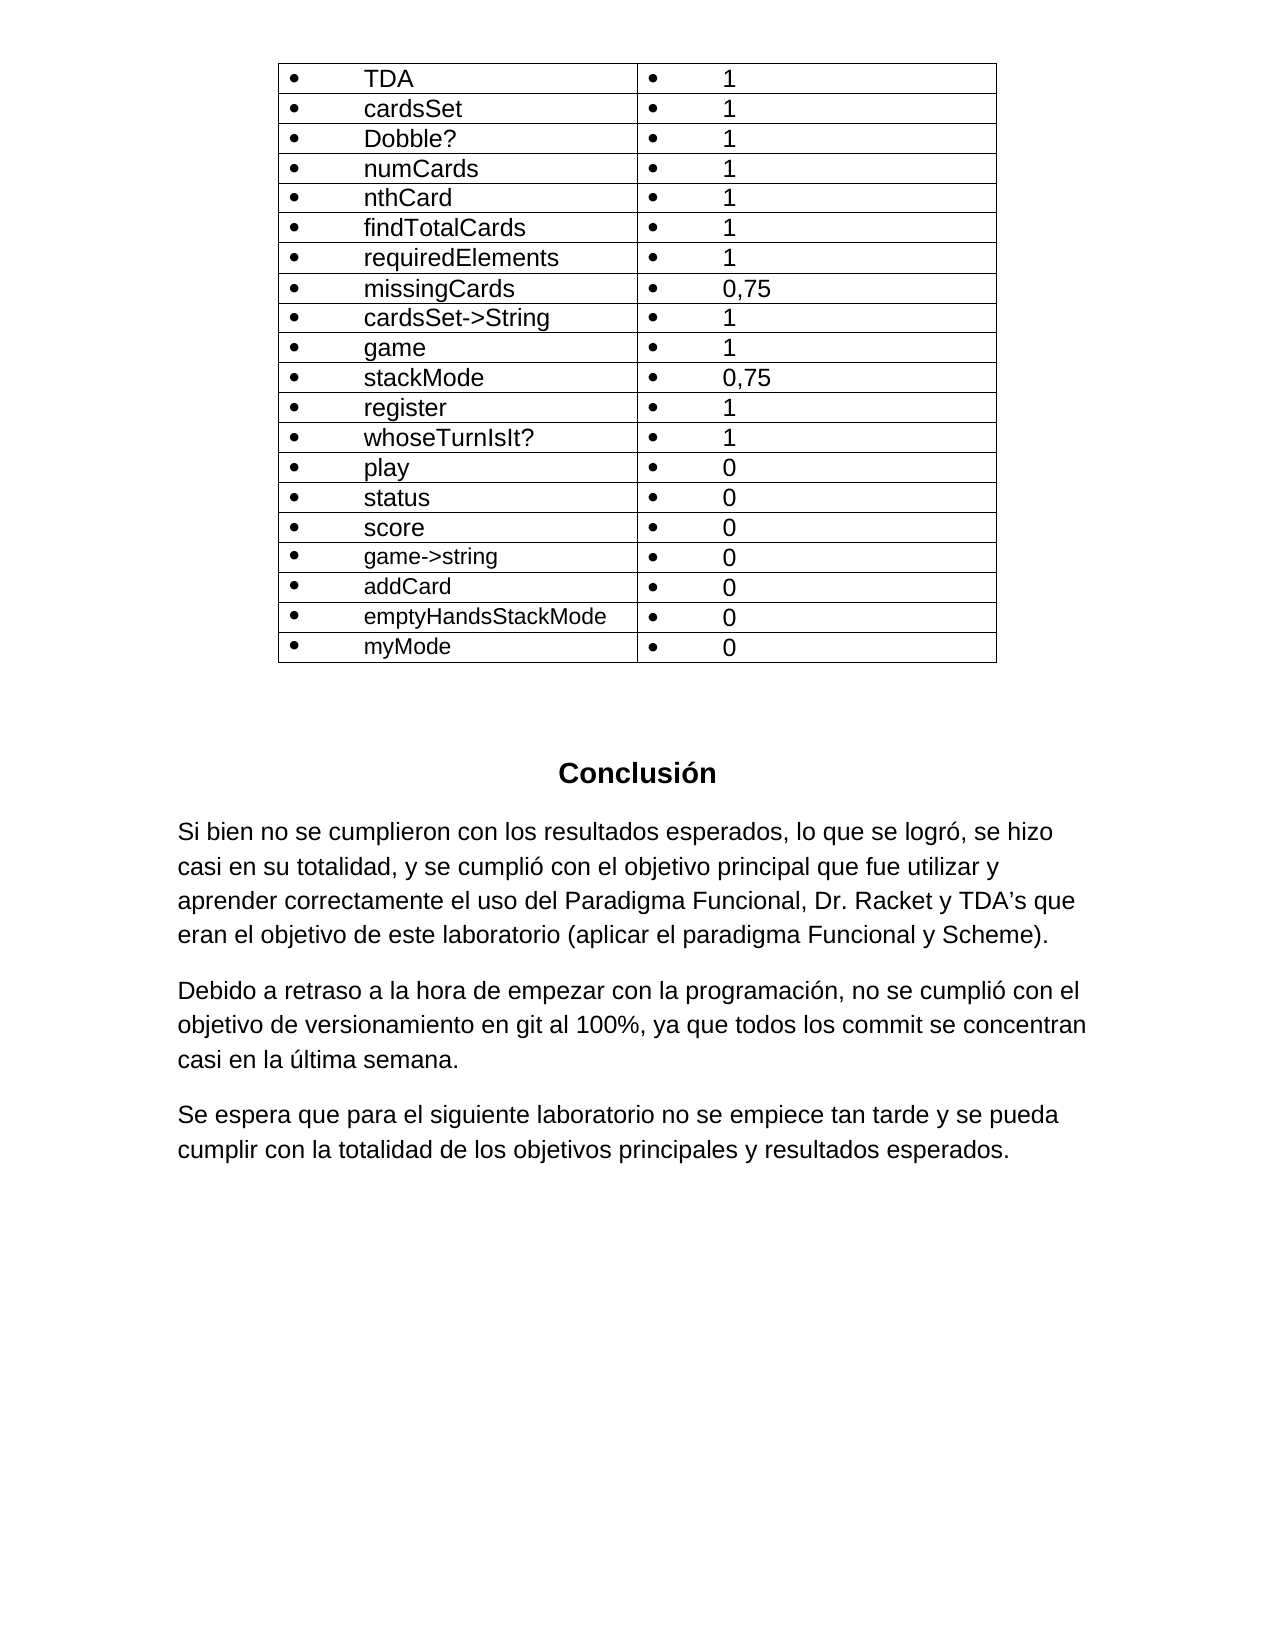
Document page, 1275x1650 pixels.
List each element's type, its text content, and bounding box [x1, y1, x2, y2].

table_cell 0 [638, 543, 996, 572]
table_cell score [279, 513, 637, 542]
table_cell cardsSet [279, 94, 637, 123]
table_cell emptyHandsStackMode [279, 603, 637, 632]
table_cell whoseTurnIsIt? [279, 423, 637, 452]
text Si bien no se cumplieron con los resultados esperados, lo que se logró, se hizo casi en su totalidad, y se cumplió con el objetivo principal que fue utilizar y aprender correctamente el uso del Paradigma Funcional, Dr. Racket y TDA’s que eran el objetivo de este laboratorio (aplicar el paradigma Funcional y Scheme). [177, 817, 1098, 949]
table_cell 1 [638, 154, 996, 182]
table_cell 0,75 [638, 363, 996, 392]
table_cell 1 [638, 304, 996, 332]
table_cell 1 [638, 423, 996, 452]
table_cell 1 [638, 213, 996, 242]
table_cell 0 [638, 603, 996, 632]
table_cell 1 [638, 184, 996, 212]
table_cell status [279, 483, 637, 512]
table_cell myMode [279, 633, 637, 662]
table_cell 0 [638, 453, 996, 482]
table_cell game [279, 333, 637, 362]
table_cell Dobble? [279, 124, 637, 152]
table_header TDA [279, 64, 637, 93]
text Conclusión [177, 756, 1098, 789]
table_cell game->string [279, 543, 637, 572]
table_cell 1 [638, 393, 996, 422]
table_cell missingCards [279, 274, 637, 302]
table_cell 1 [638, 243, 996, 272]
table_cell 0 [638, 573, 996, 602]
table_cell 0,75 [638, 274, 996, 302]
table_cell 1 [638, 124, 996, 152]
text Debido a retraso a la hora de empezar con la programación, no se cumplió con el objetivo de versionamiento en git al 100%, ya que todos los commit se concentran casi en la última semana. [177, 976, 1098, 1073]
table_cell nthCard [279, 184, 637, 212]
table_cell 0 [638, 483, 996, 512]
table_cell 1 [638, 333, 996, 362]
text Se espera que para el siguiente laboratorio no se empiece tan tarde y se pueda cumplir con la totalidad de los objetivos principales y resultados esperados. [177, 1100, 1098, 1163]
table_header 1 [638, 64, 996, 93]
table_cell cardsSet->String [279, 304, 637, 332]
table_cell register [279, 393, 637, 422]
table_cell 1 [638, 94, 996, 123]
table_cell addCard [279, 573, 637, 602]
table_cell play [279, 453, 637, 482]
table_cell 0 [638, 633, 996, 662]
table_cell findTotalCards [279, 213, 637, 242]
table_cell requiredElements [279, 243, 637, 272]
table_cell numCards [279, 154, 637, 182]
table_cell stackMode [279, 363, 637, 392]
table_cell 0 [638, 513, 996, 542]
